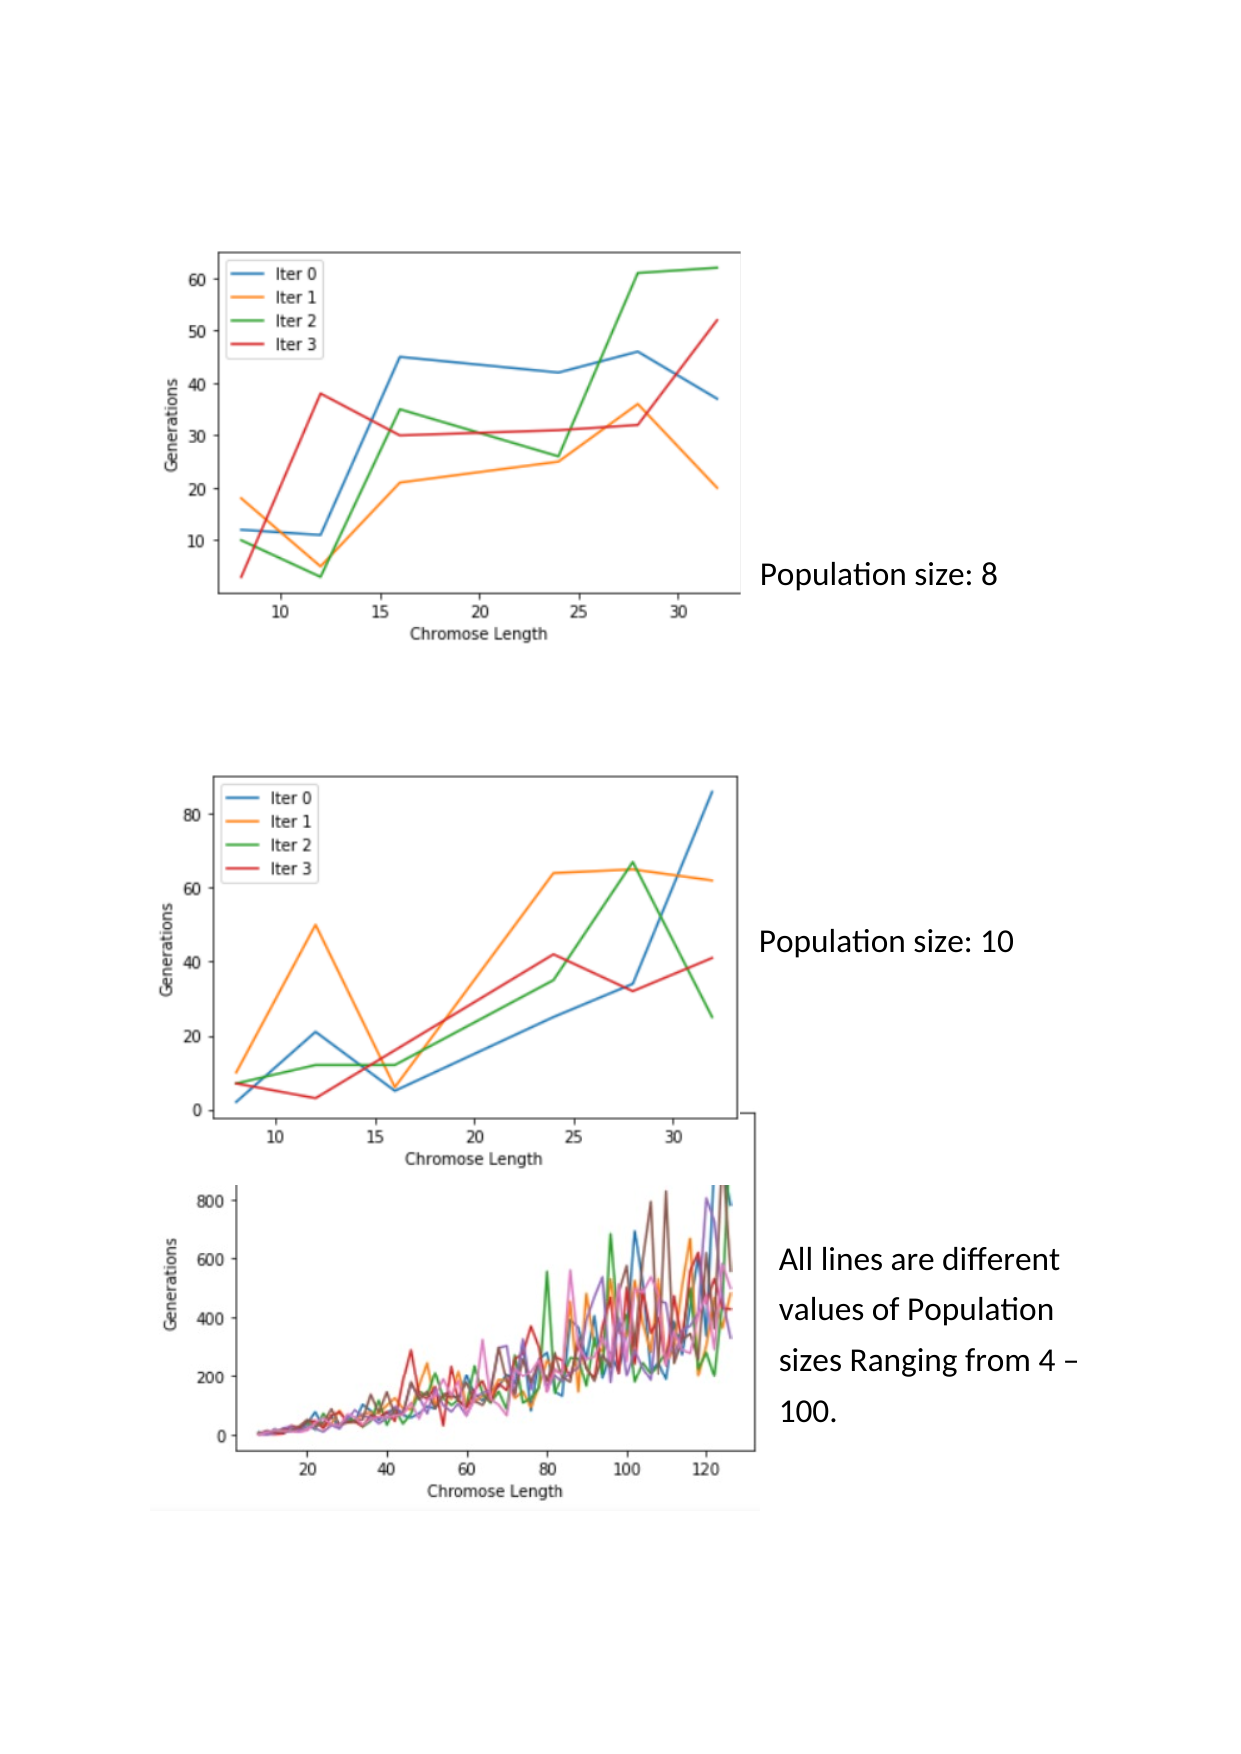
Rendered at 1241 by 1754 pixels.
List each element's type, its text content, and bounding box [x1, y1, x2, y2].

text Population size: 8 [740, 552, 1090, 593]
text All lines are different values of Population sizes Ranging from 4 – 100. [760, 1237, 1090, 1431]
picture [150, 250, 740, 654]
text Population size: 10 [740, 920, 1090, 961]
picture [150, 760, 760, 1511]
